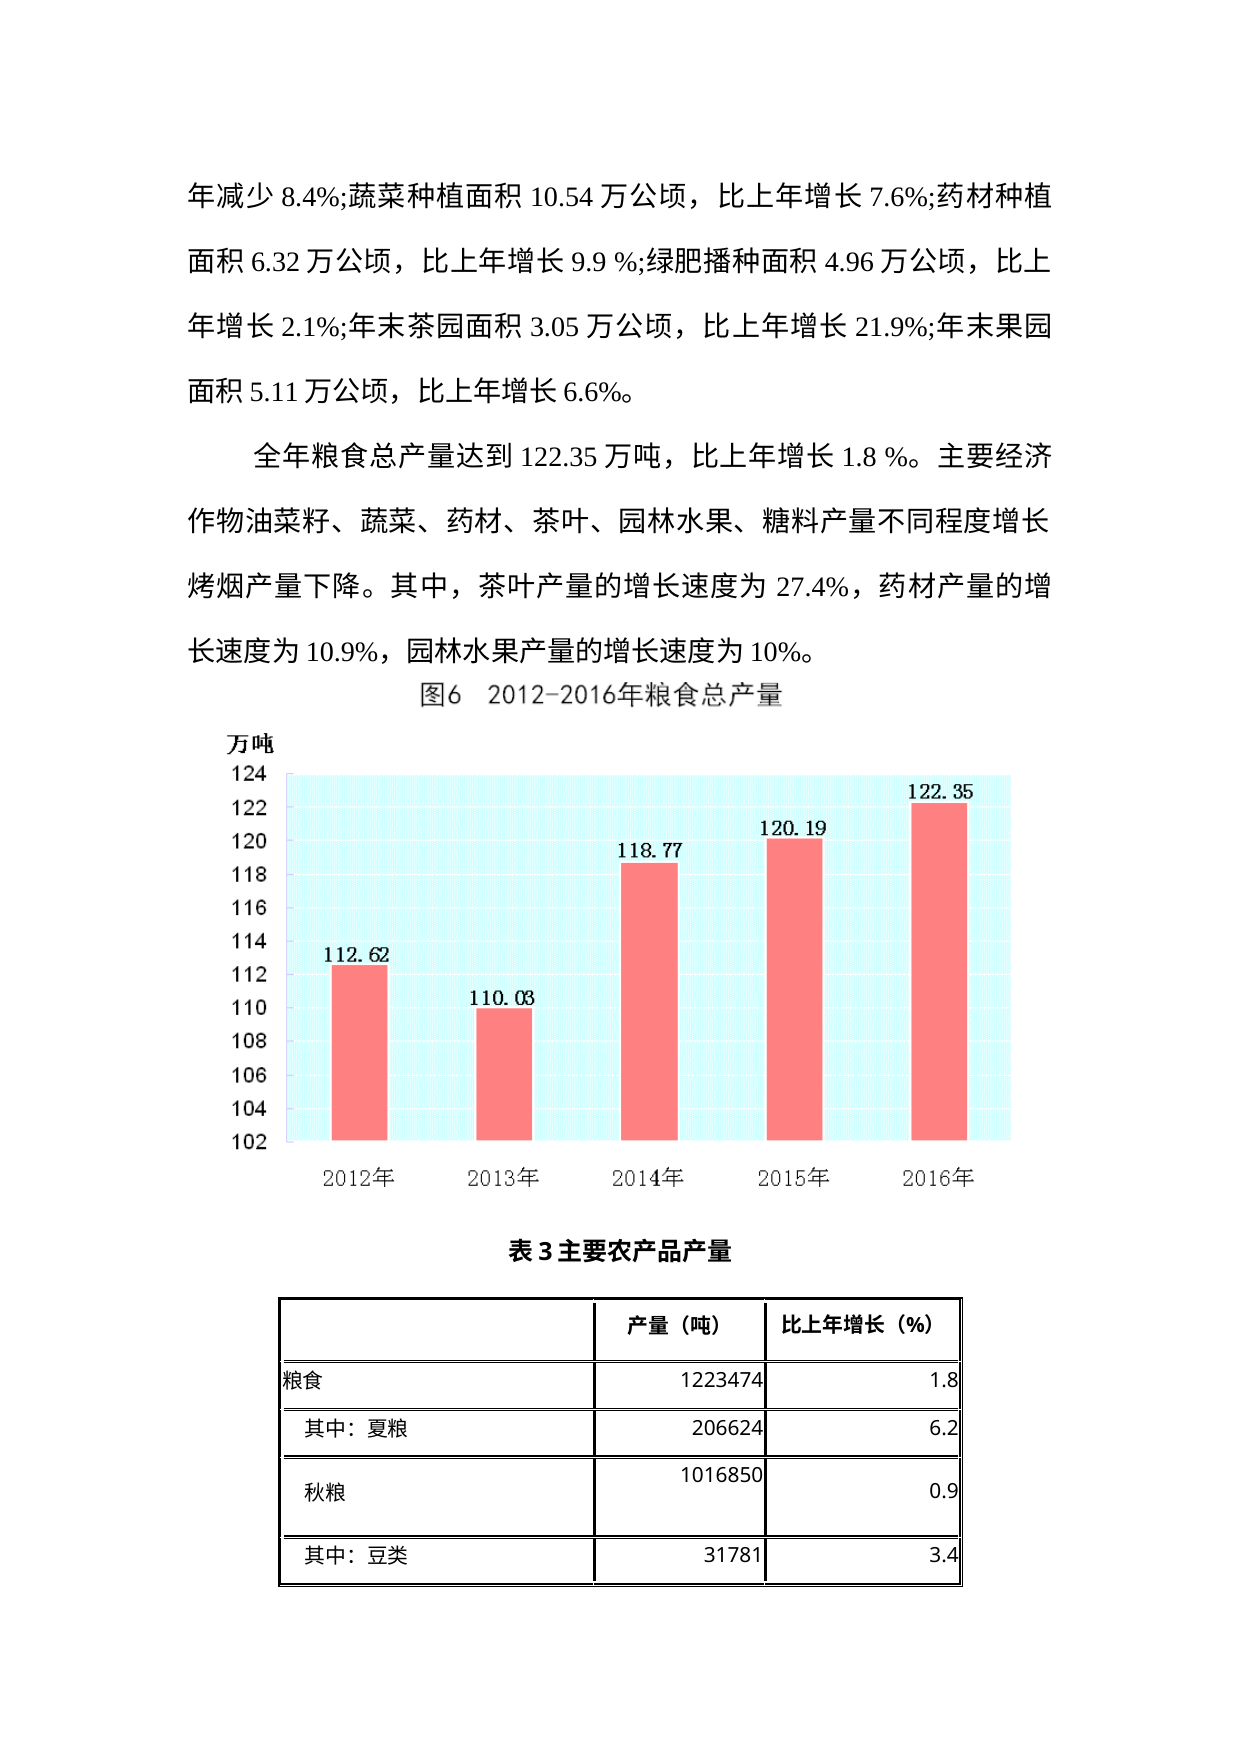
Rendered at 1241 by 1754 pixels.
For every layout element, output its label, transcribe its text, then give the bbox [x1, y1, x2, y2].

table_cell 秋粮 [281, 1455, 593, 1535]
table_header 比上年增长（%） [765, 1300, 959, 1360]
table_cell 其中：豆类 [281, 1535, 594, 1583]
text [187, 162, 1053, 422]
picture [225, 682, 1015, 1187]
table_header 产量（吨） [594, 1299, 765, 1360]
table_cell 1016850 [596, 1459, 764, 1535]
table_cell 206624 [596, 1411, 764, 1455]
table_cell 粮食 [280, 1360, 594, 1407]
table_cell 31781 [594, 1539, 765, 1583]
table_cell 0.9 [767, 1455, 960, 1535]
text 表3主要农产品产量 [187, 1217, 1053, 1282]
table_cell 1.8 [765, 1360, 961, 1407]
text 全年粮食总产量达到122.35万吨，比上年增长1.8 %。主要经济作物油菜籽、蔬菜、药材、茶叶、园林水果、糖料产量不同程度增长，烤烟产量下降。其中，茶叶产量的增长速度为27.4%，药材产量的增长速度为10.9%，园林水果产量的增长速度为10%。 [187, 422, 1053, 682]
table_cell 3.4 [765, 1535, 960, 1583]
table_cell 6.2 [767, 1408, 960, 1455]
table_cell 其中：夏粮 [281, 1408, 593, 1455]
table_header [281, 1299, 594, 1360]
table_cell 1223474 [596, 1363, 764, 1407]
